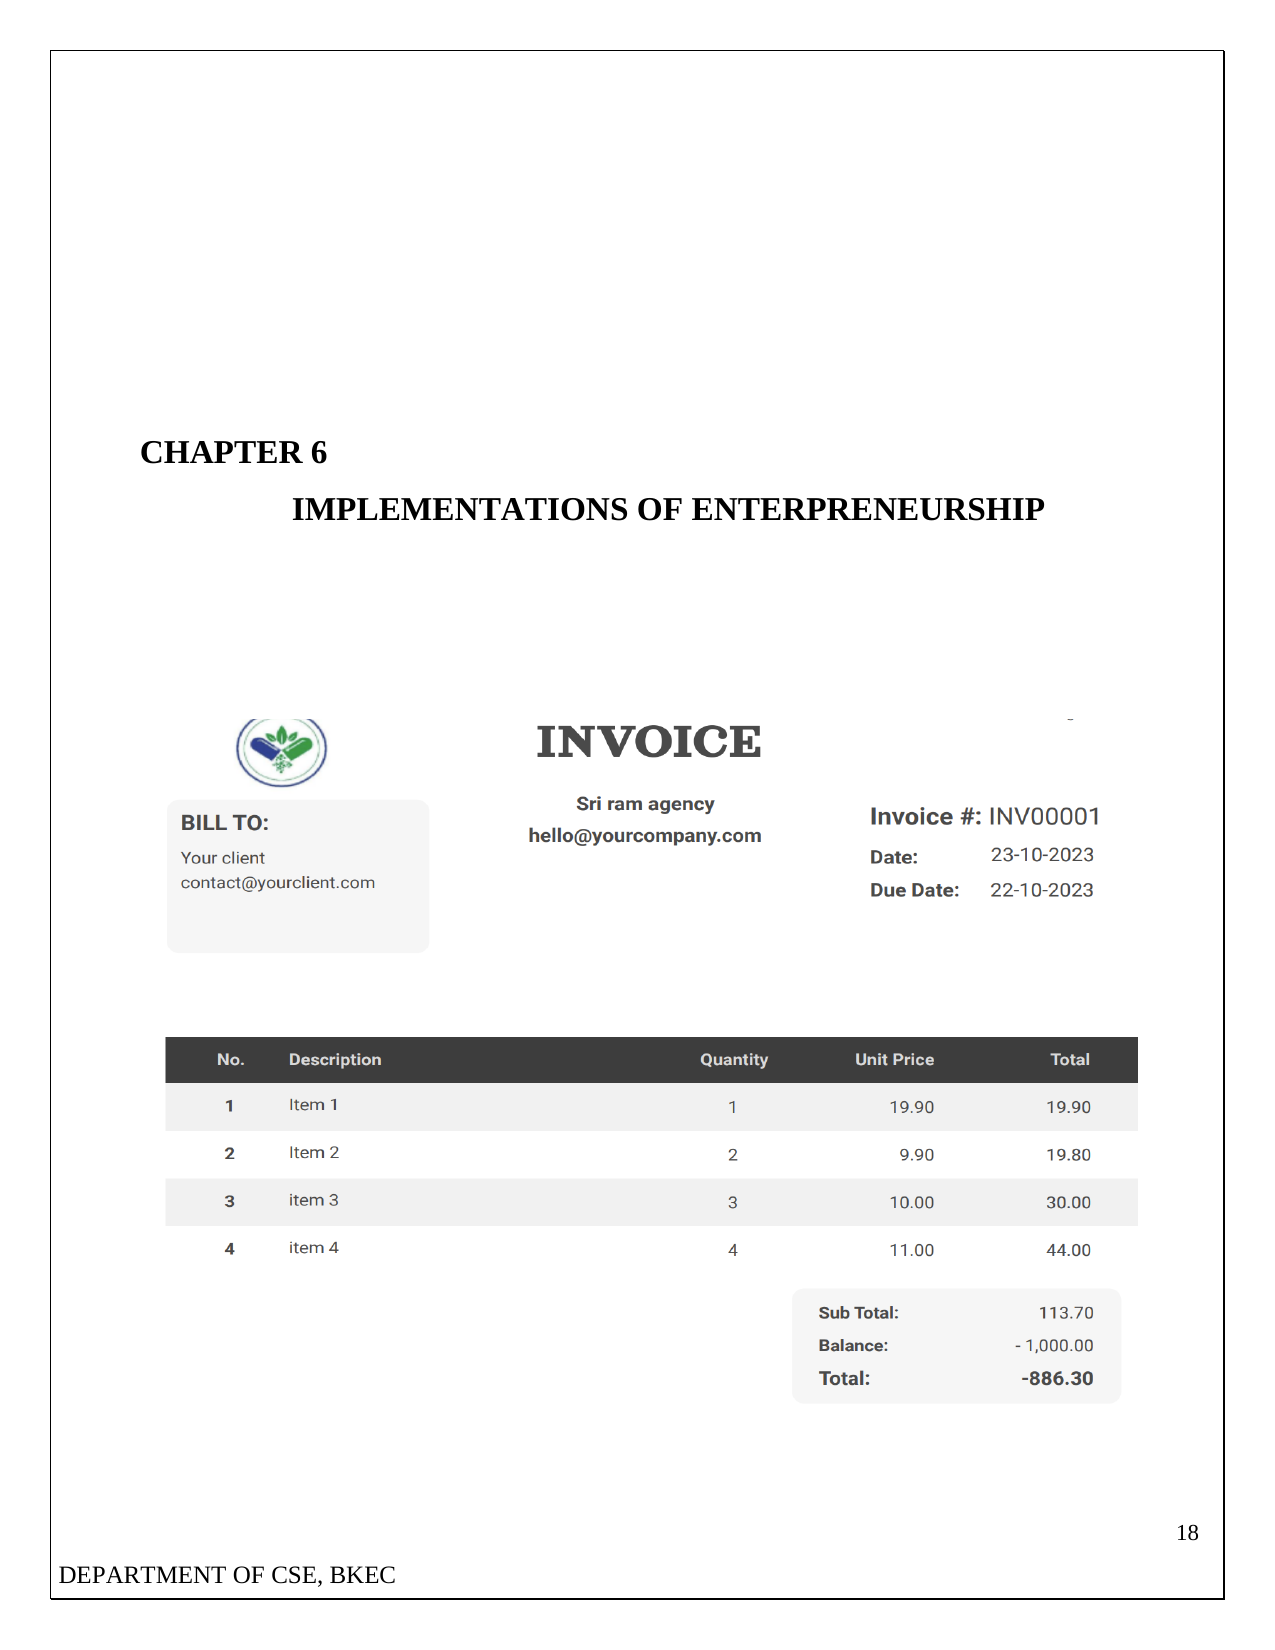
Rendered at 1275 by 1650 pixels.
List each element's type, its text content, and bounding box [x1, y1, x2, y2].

picture [153, 719, 1144, 1412]
text IMPLEMENTATIONS OF ENTERPRENEURSHIP [150, 489, 1172, 528]
text CHAPTER 6 [139, 432, 1172, 470]
